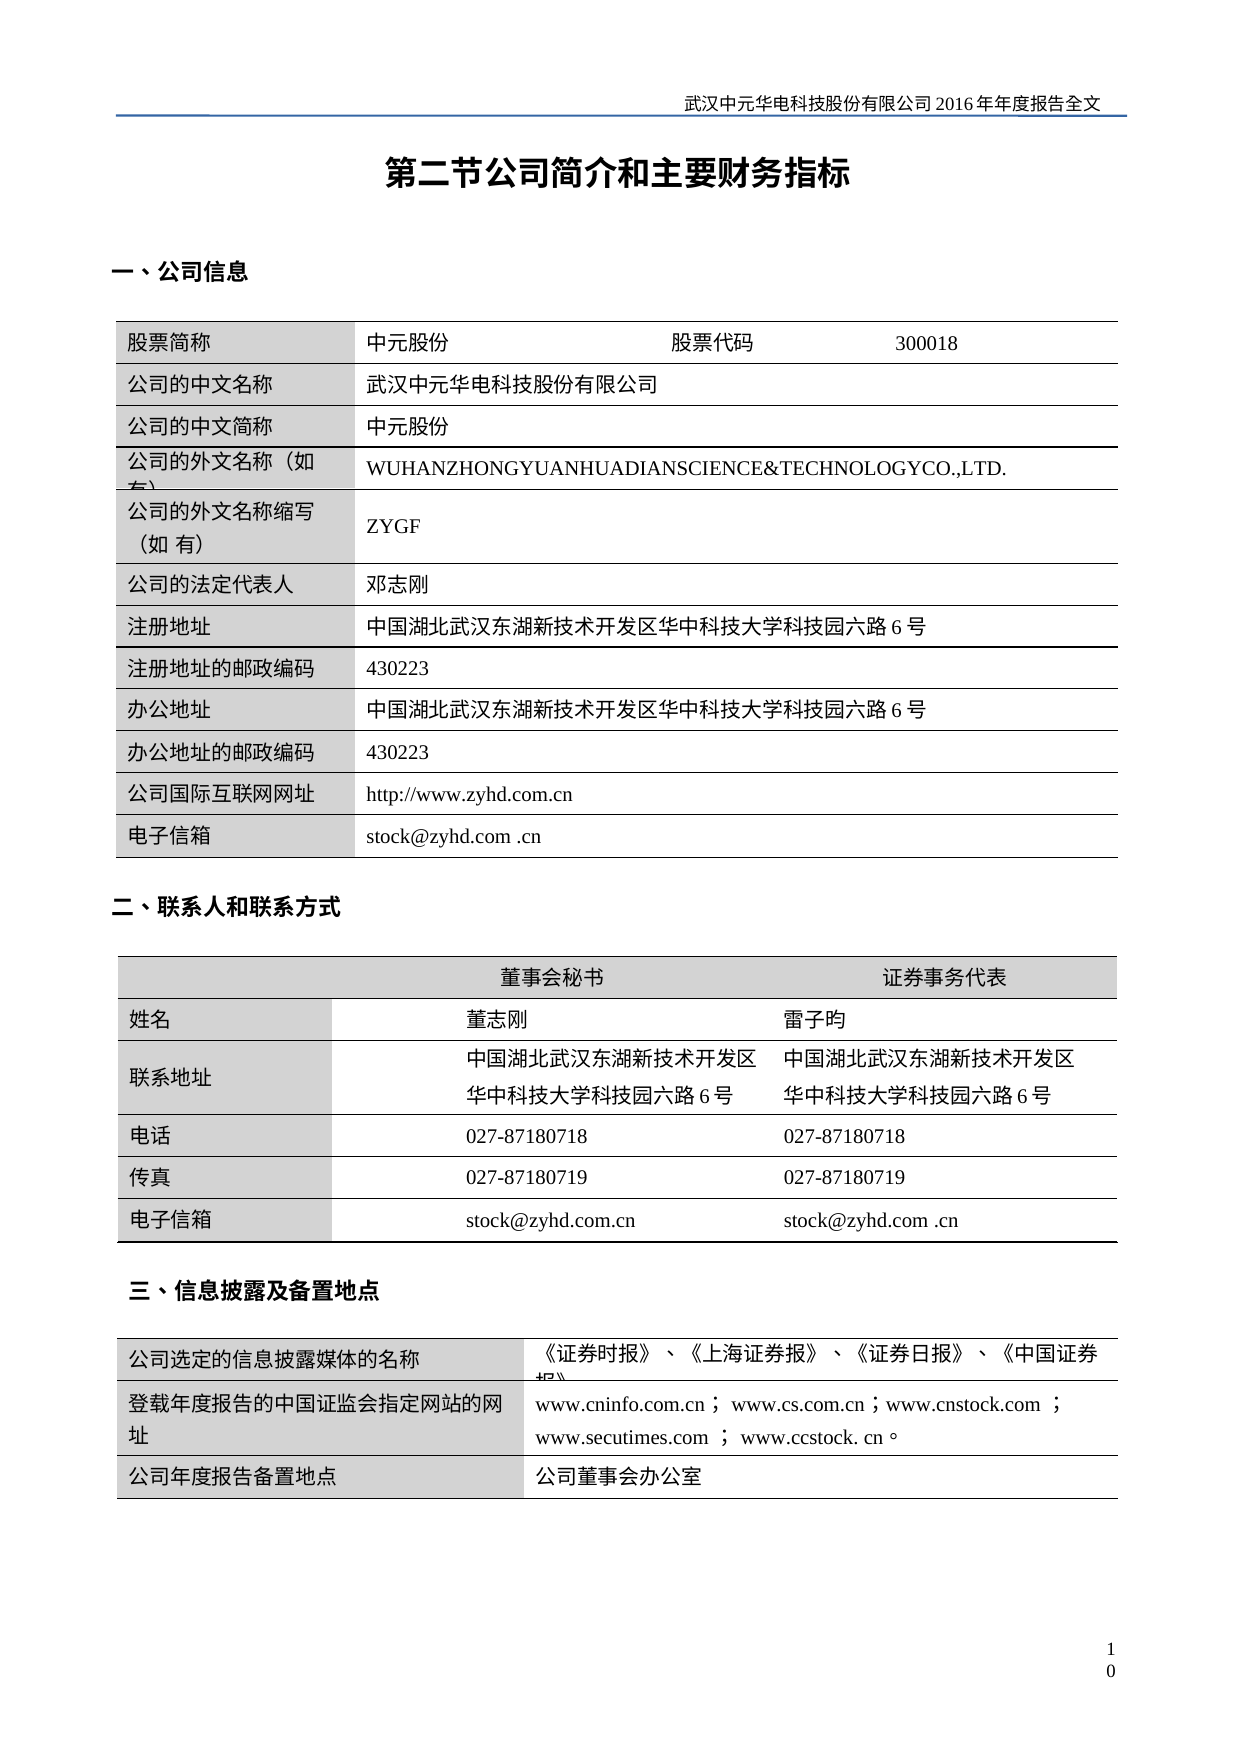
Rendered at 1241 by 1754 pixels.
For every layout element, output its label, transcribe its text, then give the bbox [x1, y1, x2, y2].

table_cell 武汉中元华电科技股份有限公司 [355, 364, 1118, 405]
table_cell 邓志刚 [355, 564, 1118, 605]
table_cell 电话 [118, 1115, 332, 1156]
table_cell 董志刚 [332, 999, 772, 1040]
table_cell 办公地址 [116, 689, 355, 730]
table_cell 公司的中文名称 [116, 364, 355, 405]
table_cell 电子信箱 [118, 1199, 332, 1241]
table_cell WUHANZHONGYUANHUADIANSCIENCE&TECHNOLOGYCO.,LTD. [355, 448, 1118, 488]
table_header 中元股份 股票代码 300018 [355, 322, 1118, 363]
table_cell ZYGF [355, 490, 1118, 563]
table_cell 公司董事会办公室 [524, 1456, 1117, 1498]
table_cell 电子信箱 [116, 815, 355, 857]
table_cell www.cninfo.com.cn； www.cs.com.cn；www.cnstock.com ； www.secutimes.com ； www.ccstock. cn。 [524, 1381, 1117, 1455]
text 一、公司信息 [112, 256, 1123, 287]
table_header 股票简称 [116, 322, 355, 363]
table_cell 中国湖北武汉东湖新技术开发区华中科技大学科技园六路6号 [355, 689, 1118, 730]
table_cell 传真 [118, 1157, 332, 1198]
table_cell 中国湖北武汉东湖新技术开发区华中科技大学科技园六路6号 [355, 606, 1118, 646]
table_cell stock@zyhd.com.cn [332, 1199, 772, 1241]
text 二、联系人和联系方式 [112, 891, 1123, 922]
table_cell 中元股份 [355, 406, 1118, 446]
table_cell stock@zyhd.com .cn [355, 815, 1118, 857]
table_cell 办公地址的邮政编码 [116, 731, 355, 772]
table_cell 华中科技大学科技园六路6号 [772, 1077, 1117, 1114]
table_header 证券事务代表 [772, 957, 1117, 998]
table_header 董事会秘书 [332, 957, 772, 998]
table_cell stock@zyhd.com .cn [772, 1199, 1117, 1241]
table_cell 公司年度报告备置地点 [117, 1456, 524, 1498]
table_cell 027-87180718 [332, 1115, 772, 1156]
table_cell 公司选定的信息披露媒体的名称 [117, 1339, 524, 1380]
table_cell 注册地址的邮政编码 [116, 648, 355, 688]
table_cell 公司国际互联网网址 [116, 773, 355, 814]
table_header [118, 957, 332, 998]
table_cell 联系地址 [118, 1041, 332, 1114]
table_cell 027-87180718 [772, 1115, 1117, 1156]
text 第二节公司简介和主要财务指标 [112, 150, 1123, 196]
table_cell 中国湖北武汉东湖新技术开发区 [332, 1041, 772, 1077]
table_cell http://www.zyhd.com.cn [355, 773, 1118, 814]
table_cell 登载年度报告的中国证监会指定网站的网 址 [117, 1381, 524, 1455]
table_cell 公司的中文简称 [116, 406, 355, 446]
table_cell 华中科技大学科技园六路6号 [332, 1077, 772, 1114]
table_cell 430223 [355, 648, 1118, 688]
table_cell 430223 [355, 731, 1118, 772]
table_cell 027-87180719 [772, 1157, 1117, 1198]
table_cell 注册地址 [116, 606, 355, 646]
table_cell 027-87180719 [332, 1157, 772, 1198]
table_cell 中国湖北武汉东湖新技术开发区 [772, 1041, 1117, 1077]
table_header 三、信息披露及备置地点 [117, 1243, 1117, 1338]
table_cell 公司的外文名称（如有） [116, 448, 355, 488]
table_cell 《证券时报》、《上海证券报》、《证券日报》、《中国证券报》 [524, 1339, 1117, 1380]
table_cell 公司的外文名称缩写（如 有） [116, 490, 355, 563]
table_cell 姓名 [118, 999, 332, 1040]
table_cell 雷子昀 [772, 999, 1117, 1040]
table_cell 公司的法定代表人 [116, 564, 355, 605]
